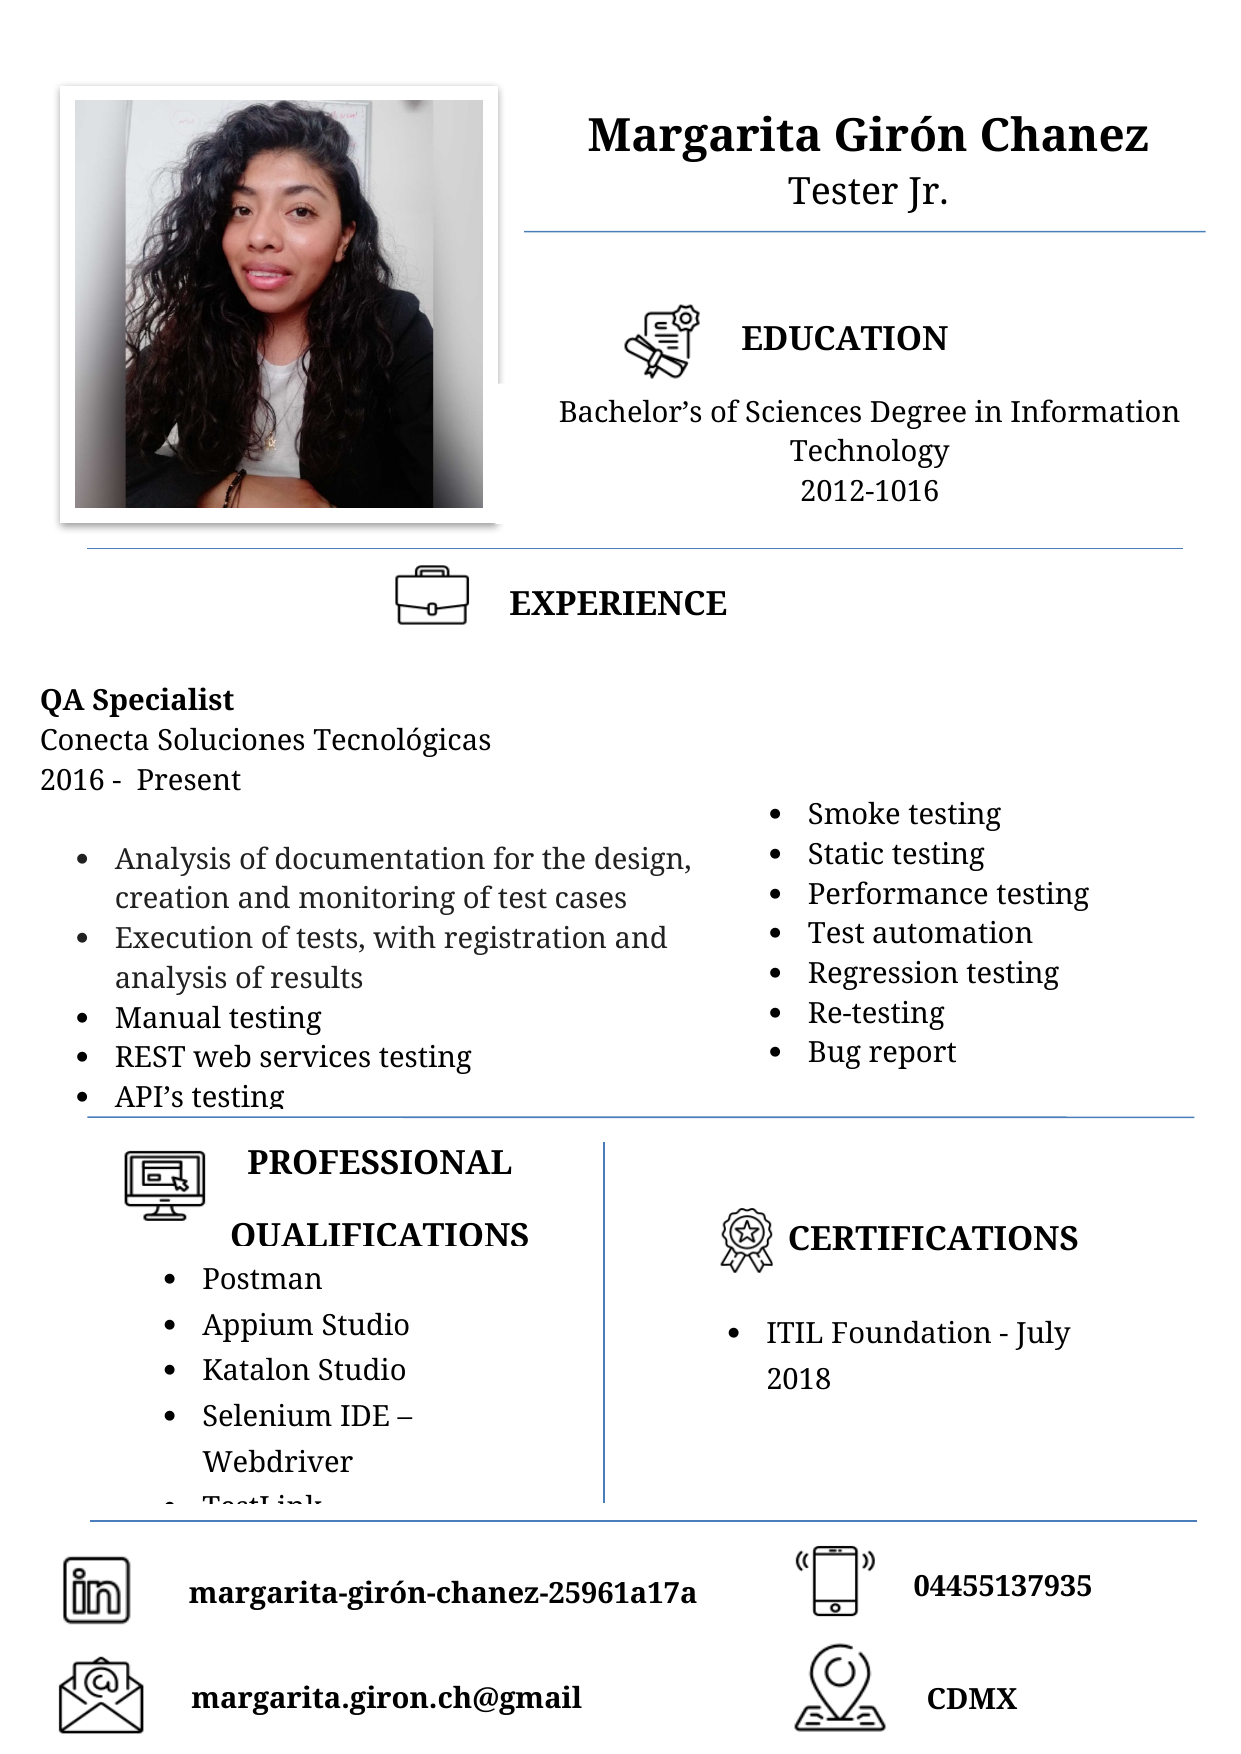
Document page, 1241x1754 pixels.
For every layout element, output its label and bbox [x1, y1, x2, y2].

picture [786, 1638, 897, 1743]
picture [620, 300, 708, 383]
picture [707, 1202, 787, 1281]
picture [785, 1534, 886, 1626]
picture [75, 100, 483, 508]
picture [384, 556, 484, 638]
picture [51, 1543, 148, 1637]
picture [111, 1142, 219, 1230]
picture [50, 1651, 154, 1743]
